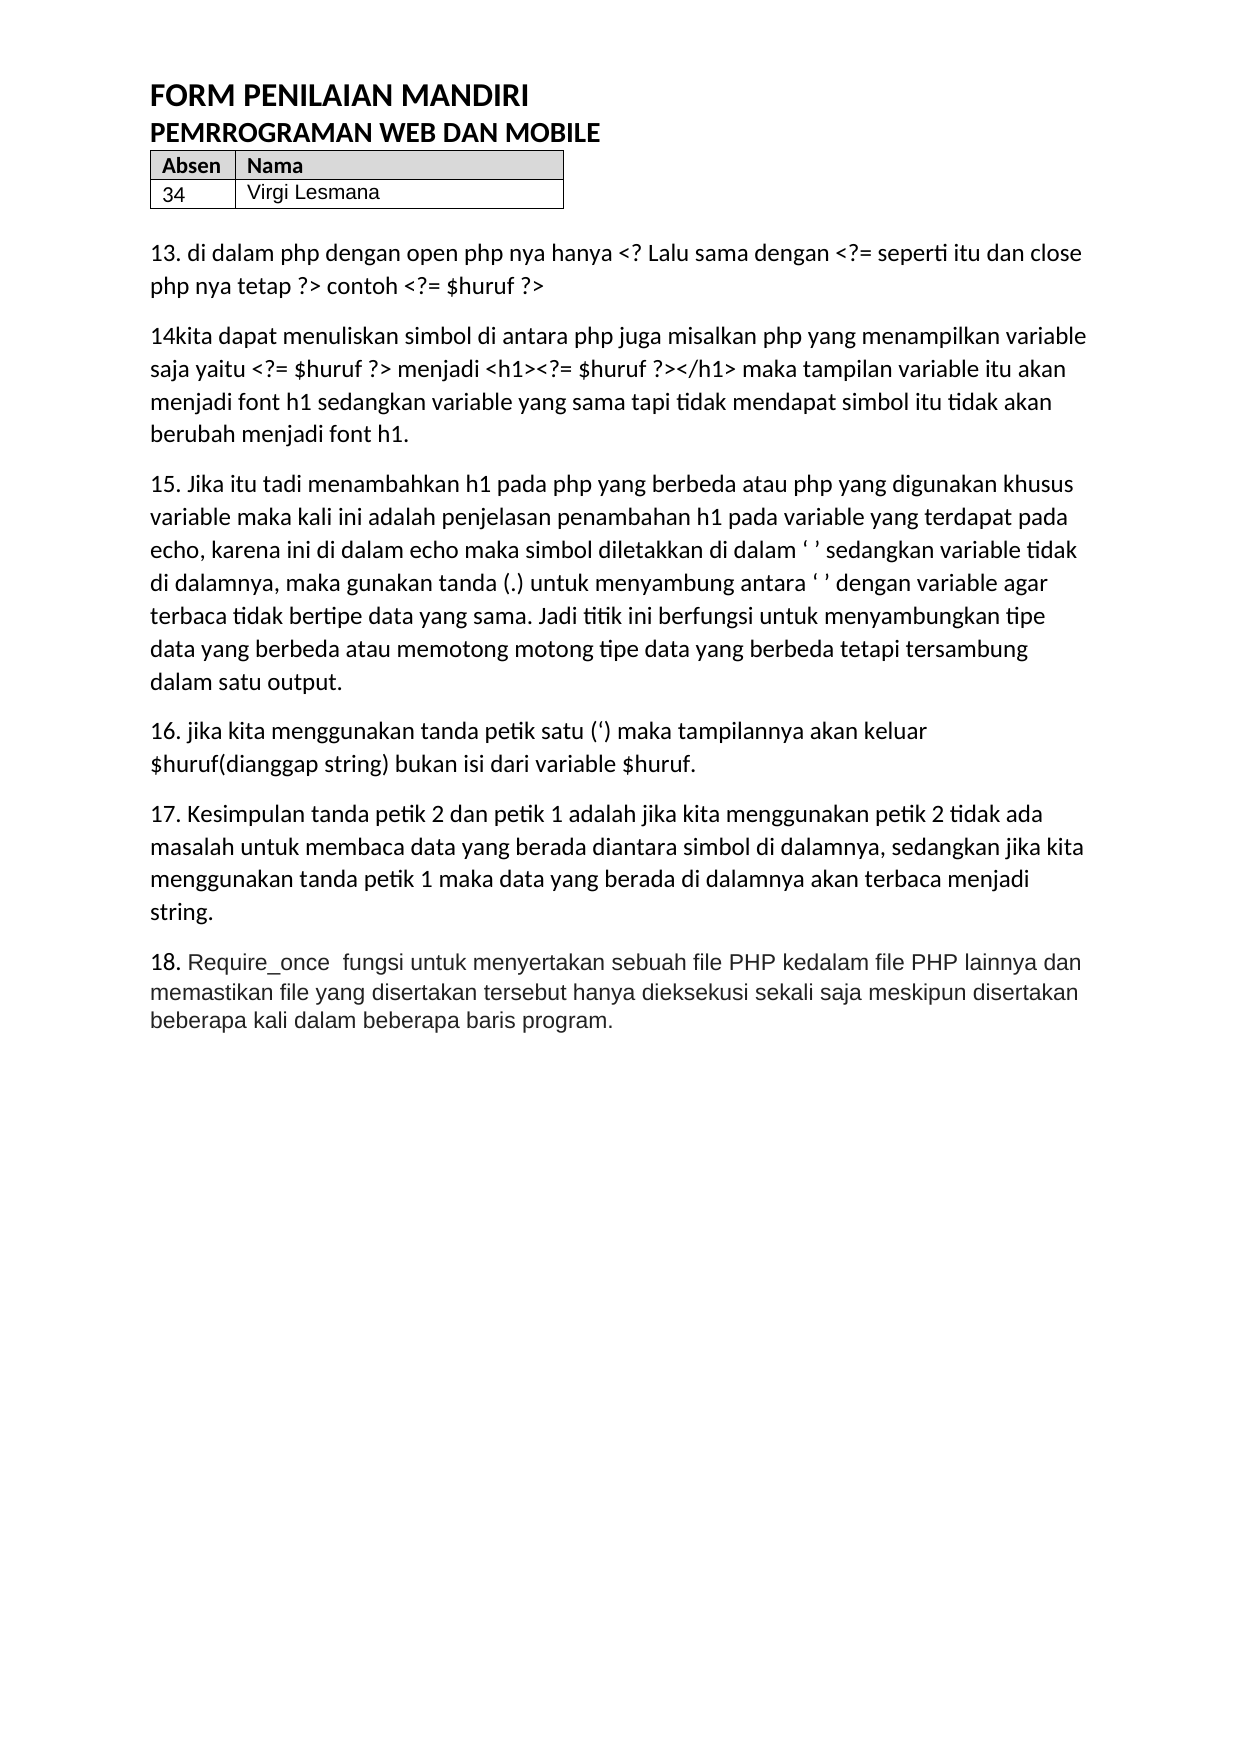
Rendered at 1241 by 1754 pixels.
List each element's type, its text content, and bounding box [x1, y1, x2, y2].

text 17. Kesimpulan tanda petik 2 dan petik 1 adalah jika kita menggunakan petik 2 tidak ada masalah untuk membaca data yang berada diantara simbol di dalamnya, sedangkan jika kita menggunakan tanda petik 1 maka data yang berada di dalamnya akan terbaca menjadi string. [150, 798, 1090, 927]
text 18. Require_once fungsi untuk menyertakan sebuah file PHP kedalam file PHP lainnya dan memastikan file yang disertakan tersebut hanya dieksekusi sekali saja meskipun disertakan beberapa kali dalam beberapa baris program. [150, 946, 1090, 1033]
text 15. Jika itu tadi menambahkan h1 pada php yang berbeda atau php yang digunakan khusus variable maka kali ini adalah penjelasan penambahan h1 pada variable yang terdapat pada echo, karena ini di dalam echo maka simbol diletakkan di dalam ‘ ’ sedangkan variable tidak di dalamnya, maka gunakan tanda (.) untuk menyambung antara ‘ ’ dengan variable agar terbaca tidak bertipe data yang sama. Jadi titik ini berfungsi untuk menyambungkan tipe data yang berbeda atau memotong motong tipe data yang berbeda tetapi tersambung dalam satu output. [150, 468, 1090, 696]
text 16. jika kita menggunakan tanda petik satu (‘) maka tampilannya akan keluar $huruf(dianggap string) bukan isi dari variable $huruf. [150, 715, 1090, 779]
text 13. di dalam php dengan open php nya hanya <? Lalu sama dengan <?= seperti itu dan close php nya tetap ?> contoh <?= $huruf ?> [150, 237, 1090, 301]
text 14kita dapat menuliskan simbol di antara php juga misalkan php yang menampilkan variable saja yaitu <?= $huruf ?> menjadi <h1><?= $huruf ?></h1> maka tampilan variable itu akan menjadi font h1 sedangkan variable yang sama tapi tidak mendapat simbol itu tidak akan berubah menjadi font h1. [150, 320, 1090, 449]
